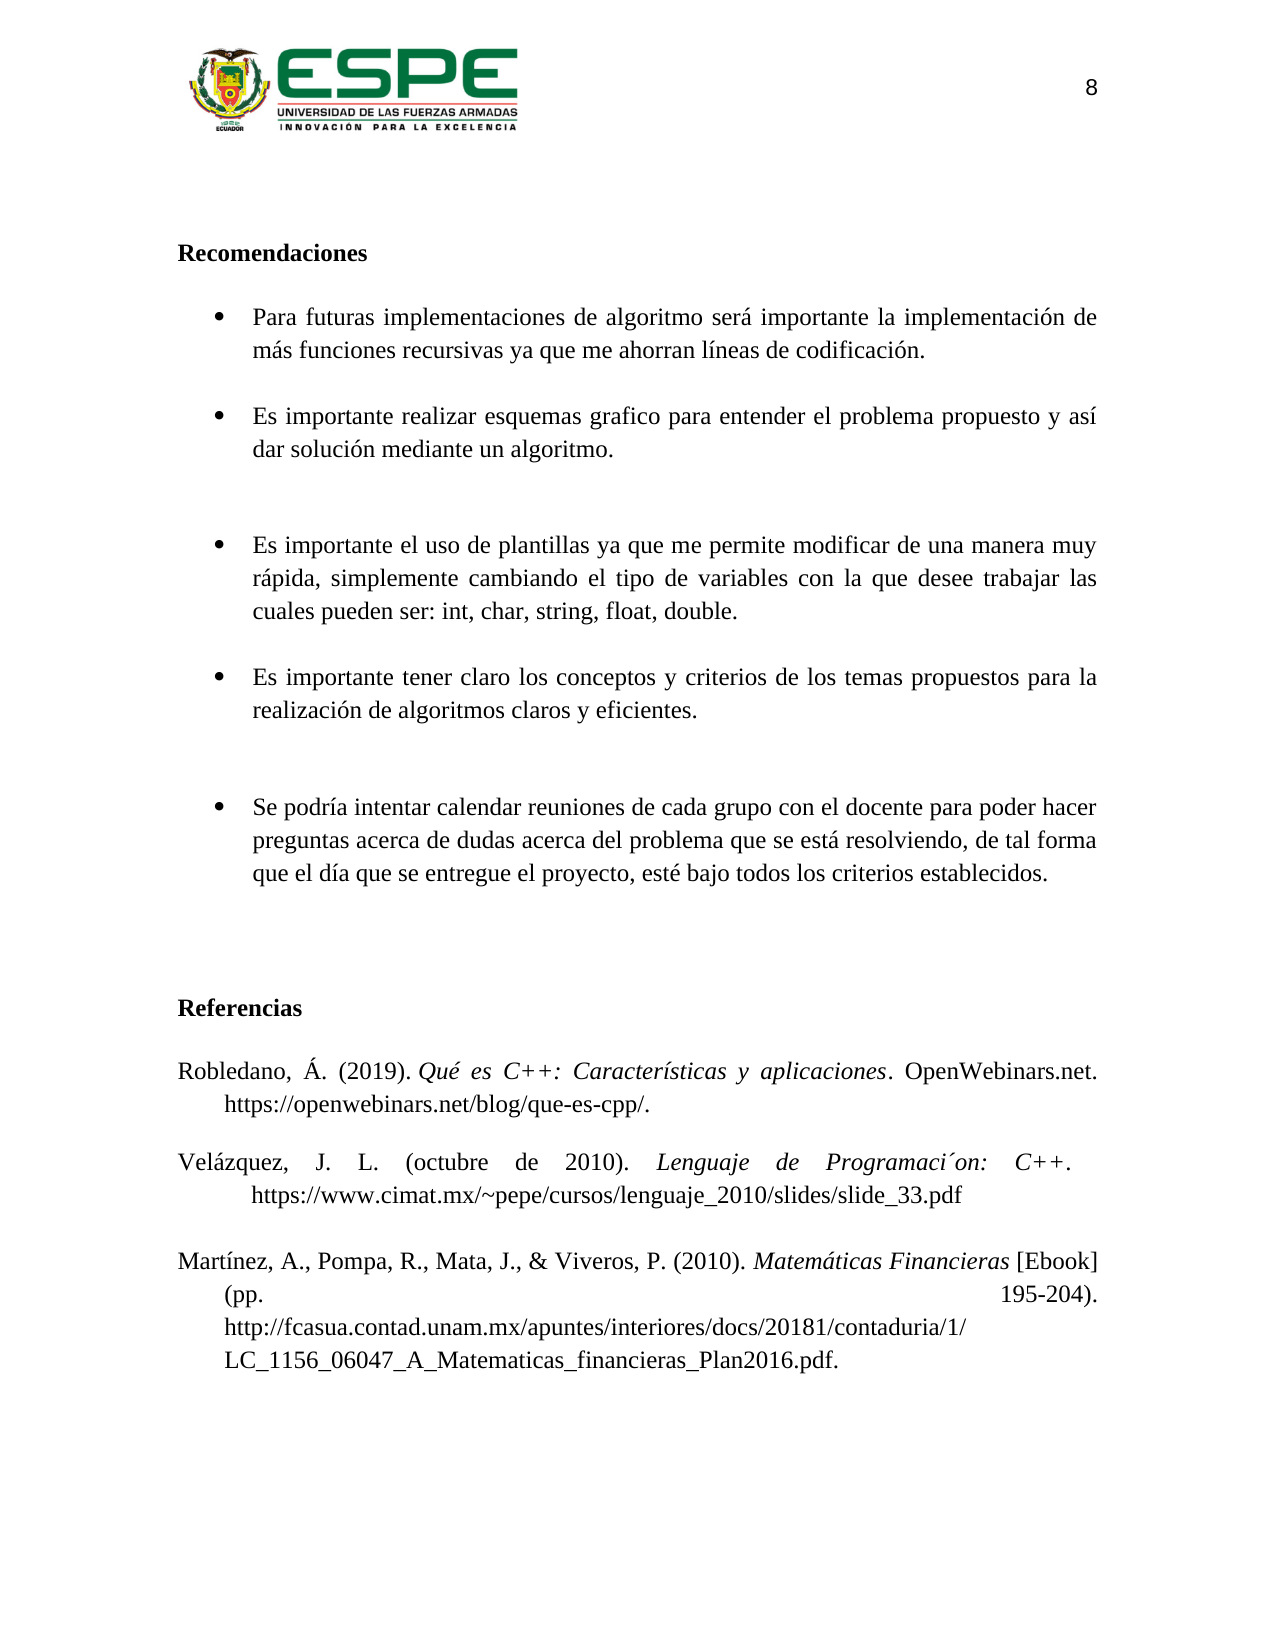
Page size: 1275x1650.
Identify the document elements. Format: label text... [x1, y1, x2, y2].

text Martínez, A., Pompa, R., Mata, J., & Viveros, P. (2010). Matemáticas Financieras [Ebook] (pp. 195-204). http://fcasua.contad.unam.mx/apuntes/interiores/docs/20181/contaduria/1/LC_1156_06047_A_Matematicas_financieras_Plan2016.pdf. [177, 1246, 1098, 1374]
list Es importante el uso de plantillas ya que me permite modificar de una manera muy rápida, simplemente cambiando el tipo de variables con la que desee trabajar las cuales pueden ser: int, char, string, float, double. [215, 530, 1098, 625]
list Es importante realizar esquemas grafico para entender el problema propuesto y así dar solución mediante un algoritmo. [215, 401, 1098, 462]
subtitle Recomendaciones [177, 238, 1098, 267]
subtitle Referencias [177, 993, 1098, 1022]
list Se podría intentar calendar reuniones de cada grupo con el docente para poder hacer preguntas acerca de dudas acerca del problema que se está resolviendo, de tal forma que el día que se entregue el proyecto, esté bajo todos los criterios establecidos. [215, 792, 1098, 887]
list Es importante tener claro los conceptos y criterios de los temas propuestos para la realización de algoritmos claros y eficientes. [215, 662, 1098, 724]
list Para futuras implementaciones de algoritmo será importante la implementación de más funciones recursivas ya que me ahorran líneas de codificación. [215, 302, 1098, 363]
text Robledano, Á. (2019). Qué es C++: Características y aplicaciones. OpenWebinars.net. https://openwebinars.net/blog/que-es-cpp/. [177, 1056, 1098, 1118]
picture [177, 40, 524, 140]
